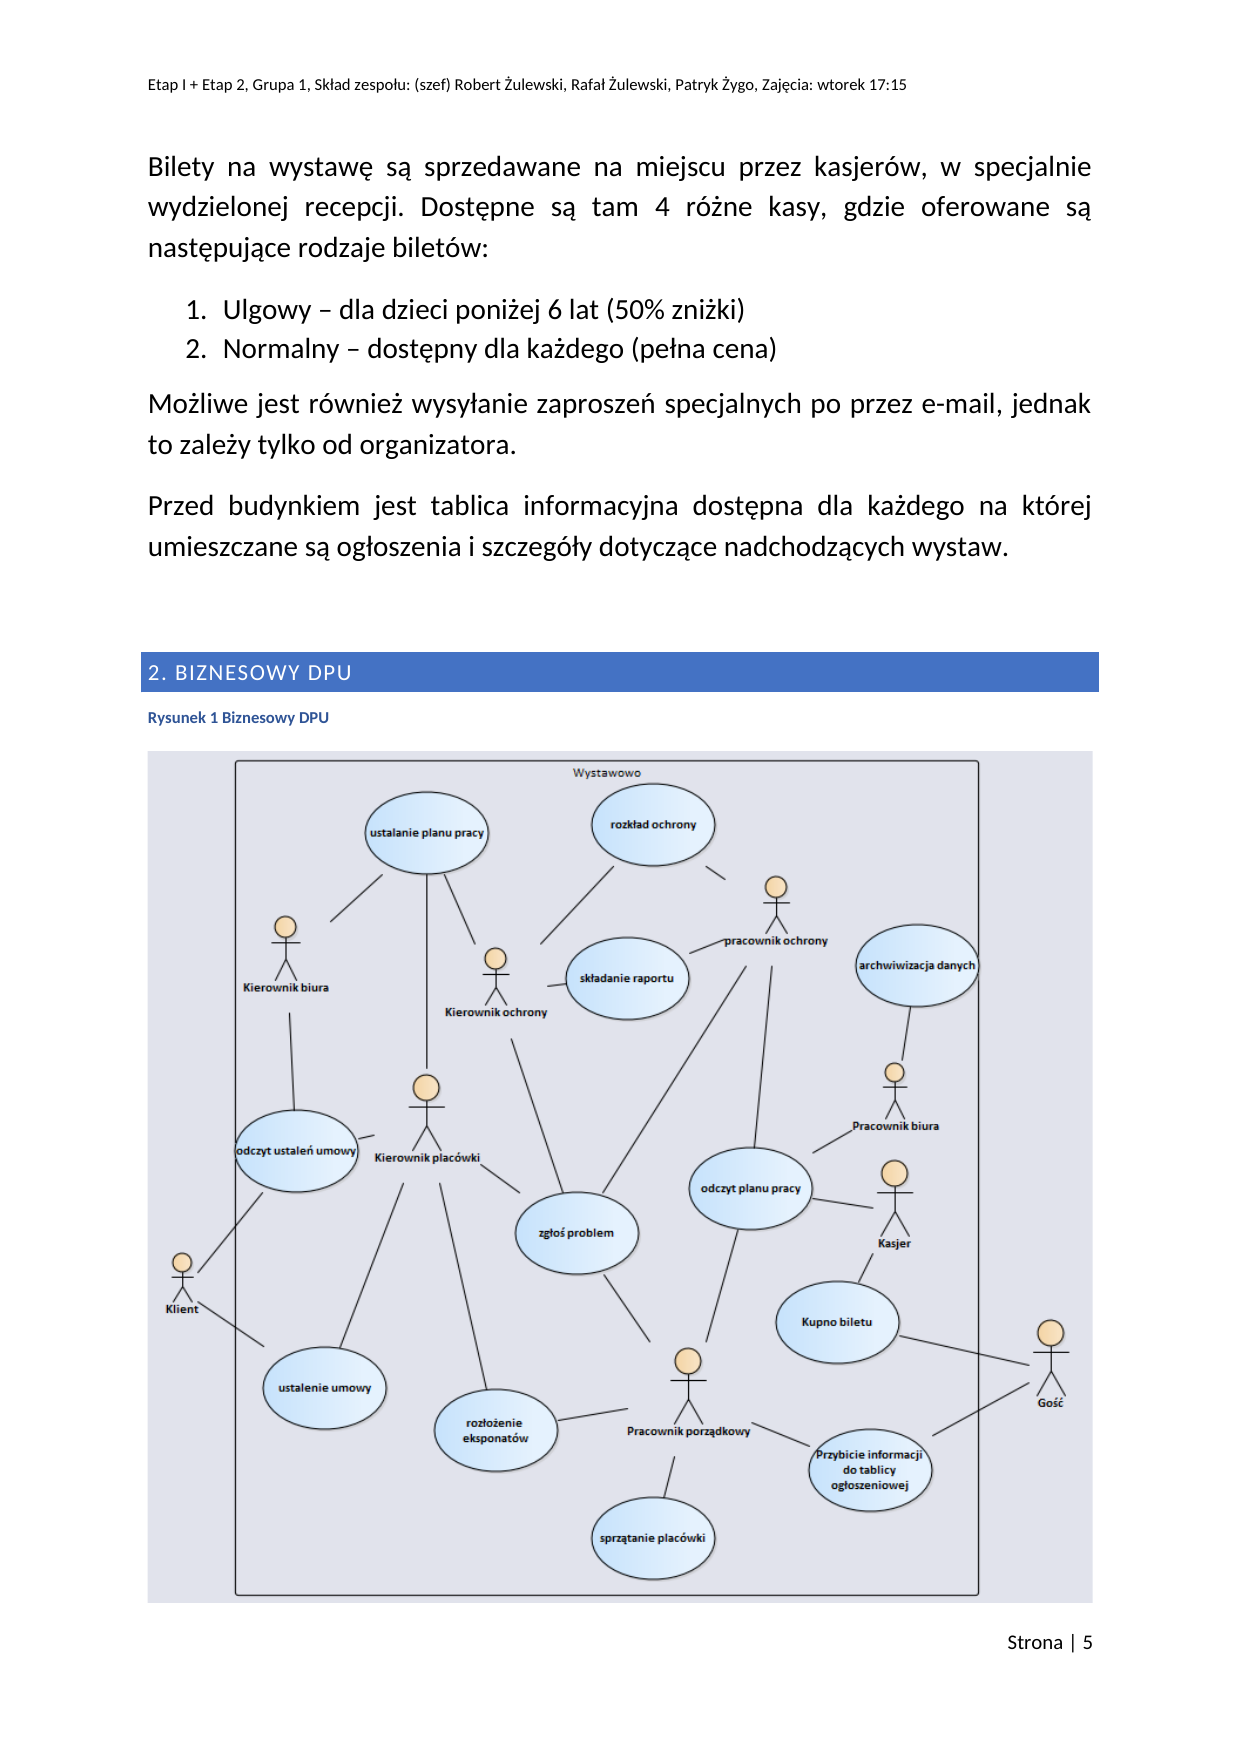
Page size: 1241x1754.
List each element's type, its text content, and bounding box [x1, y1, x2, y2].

text Rysunek 1 Biznesowy DPU [148, 707, 1093, 727]
subtitle 2. Biznesowy DPU [148, 658, 1093, 686]
text Przed budynkiem jest tablica informacyjna dostępna dla każdego na której umieszczane są ogłoszenia i szczegóły dotyczące nadchodzących wystaw. [148, 487, 1093, 564]
picture [147, 751, 1093, 1603]
list Normalny – dostępny dla każdego (pełna cena) [185, 330, 1093, 365]
text Bilety na wystawę są sprzedawane na miejscu przez kasjerów, w specjalnie wydzielonej recepcji. Dostępne są tam 4 różne kasy, gdzie oferowane są następujące rodzaje biletów: [148, 148, 1093, 265]
list Ulgowy – dla dzieci poniżej 6 lat (50% zniżki) [185, 291, 1093, 327]
text Możliwe jest również wysyłanie zaproszeń specjalnych po przez e-mail, jednak to zależy tylko od organizatora. [148, 385, 1093, 461]
